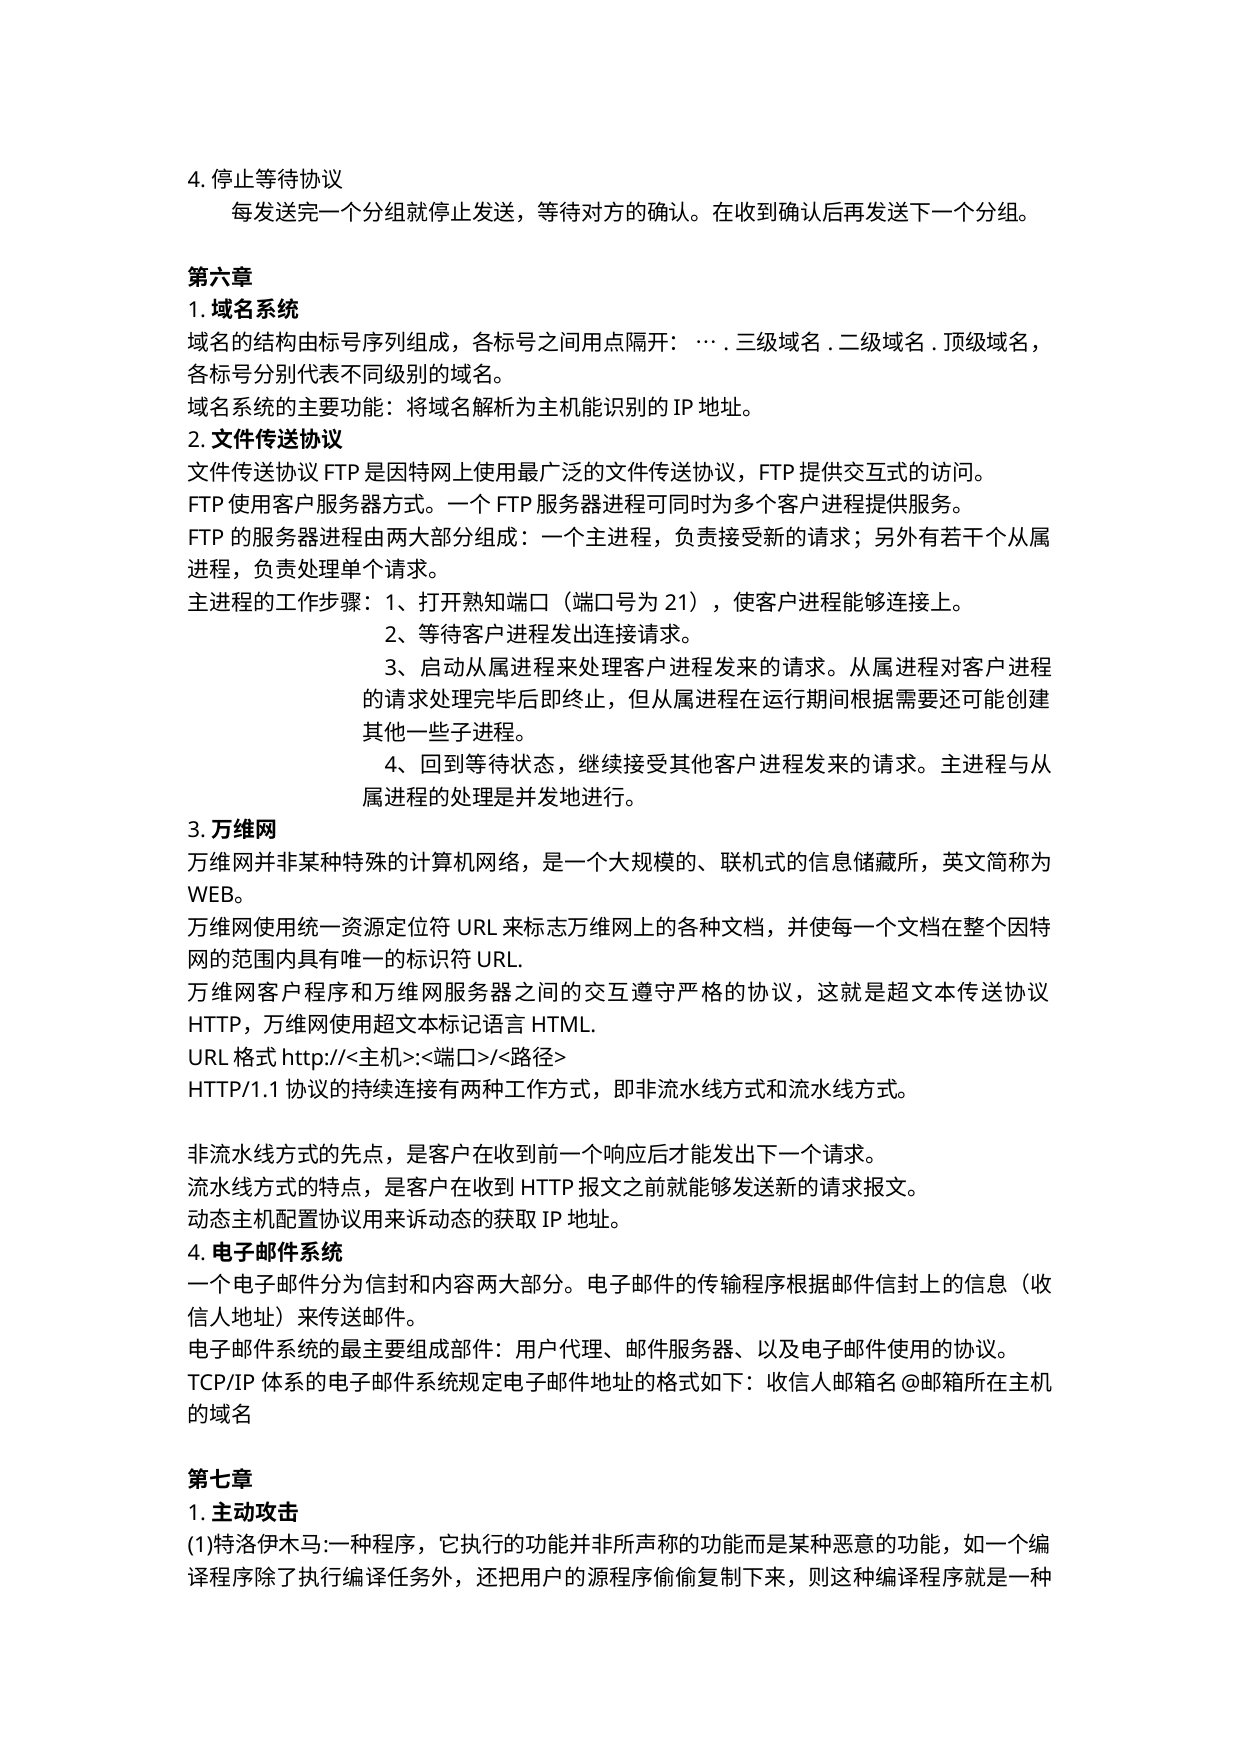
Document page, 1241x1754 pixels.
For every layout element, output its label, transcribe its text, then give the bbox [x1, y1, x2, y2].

text FTP使用客户服务器方式。一个FTP服务器进程可同时为多个客户进程提供服务。 [187, 487, 1053, 519]
text 非流水线方式的先点，是客户在收到前一个响应后才能发出下一个请求。 [187, 1137, 1053, 1169]
text 电子邮件系统的最主要组成部件：用户代理、邮件服务器、以及电子邮件使用的协议。 [187, 1332, 1053, 1364]
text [187, 1527, 1053, 1592]
text 域名系统的主要功能：将域名解析为主机能识别的IP地址。 [187, 389, 1053, 422]
text 4. 电子邮件系统 [187, 1234, 1053, 1267]
text 第七章 [187, 1462, 1053, 1494]
text FTP 的服务器进程由两大部分组成：一个主进程，负责接受新的请求；另外有若干个从属进程，负责处理单个请求。 [187, 519, 1053, 584]
text 3. 万维网 [187, 812, 1053, 844]
text HTTP/1.1协议的持续连接有两种工作方式，即非流水线方式和流水线方式。 [187, 1072, 1053, 1104]
text 主进程的工作步骤：1、打开熟知端口（端口号为 21），使客户进程能够连接上。 [187, 584, 1053, 617]
text 动态主机配置协议用来诉动态的获取IP地址。 [187, 1202, 1053, 1234]
text 一个电子邮件分为信封和内容两大部分。电子邮件的传输程序根据邮件信封上的信息（收信人地址）来传送邮件。 [187, 1267, 1053, 1332]
text 4、回到等待状态，继续接受其他客户进程发来的请求。主进程与从属进程的处理是并发地进行。 [362, 747, 1053, 812]
text 流水线方式的特点，是客户在收到HTTP报文之前就能够发送新的请求报文。 [187, 1169, 1053, 1202]
text 万维网使用统一资源定位符URL来标志万维网上的各种文档，并使每一个文档在整个因特网的范围内具有唯一的标识符URL. [187, 909, 1053, 974]
text 1. 主动攻击 [187, 1494, 1053, 1527]
text 3、启动从属进程来处理客户进程发来的请求。从属进程对客户进程的请求处理完毕后即终止，但从属进程在运行期间根据需要还可能创建其他一些子进程。 [362, 649, 1053, 747]
text 4. 停止等待协议 [187, 162, 1053, 194]
text URL格式http://<主机>:<端口>/<路径> [187, 1039, 1053, 1072]
text 2. 文件传送协议 [187, 422, 1053, 454]
text 每发送完一个分组就停止发送，等待对方的确认。在收到确认后再发送下一个分组。 [187, 194, 1053, 227]
text 万维网客户程序和万维网服务器之间的交互遵守严格的协议，这就是超文本传送协议HTTP，万维网使用超文本标记语言HTML. [187, 974, 1053, 1039]
text 第六章 [187, 259, 1053, 292]
text TCP/IP 体系的电子邮件系统规定电子邮件地址的格式如下：收信人邮箱名@邮箱所在主机的域名 [187, 1364, 1053, 1429]
text 域名的结构由标号序列组成，各标号之间用点隔开： … . 三级域名 . 二级域名 . 顶级域名，各标号分别代表不同级别的域名。 [187, 324, 1053, 389]
text 1. 域名系统 [187, 292, 1053, 324]
text 文件传送协议FTP是因特网上使用最广泛的文件传送协议，FTP提供交互式的访问。 [187, 454, 1053, 487]
text 2、等待客户进程发出连接请求。 [187, 617, 1053, 649]
text 万维网并非某种特殊的计算机网络，是一个大规模的、联机式的信息储藏所，英文简称为WEB。 [187, 844, 1053, 909]
